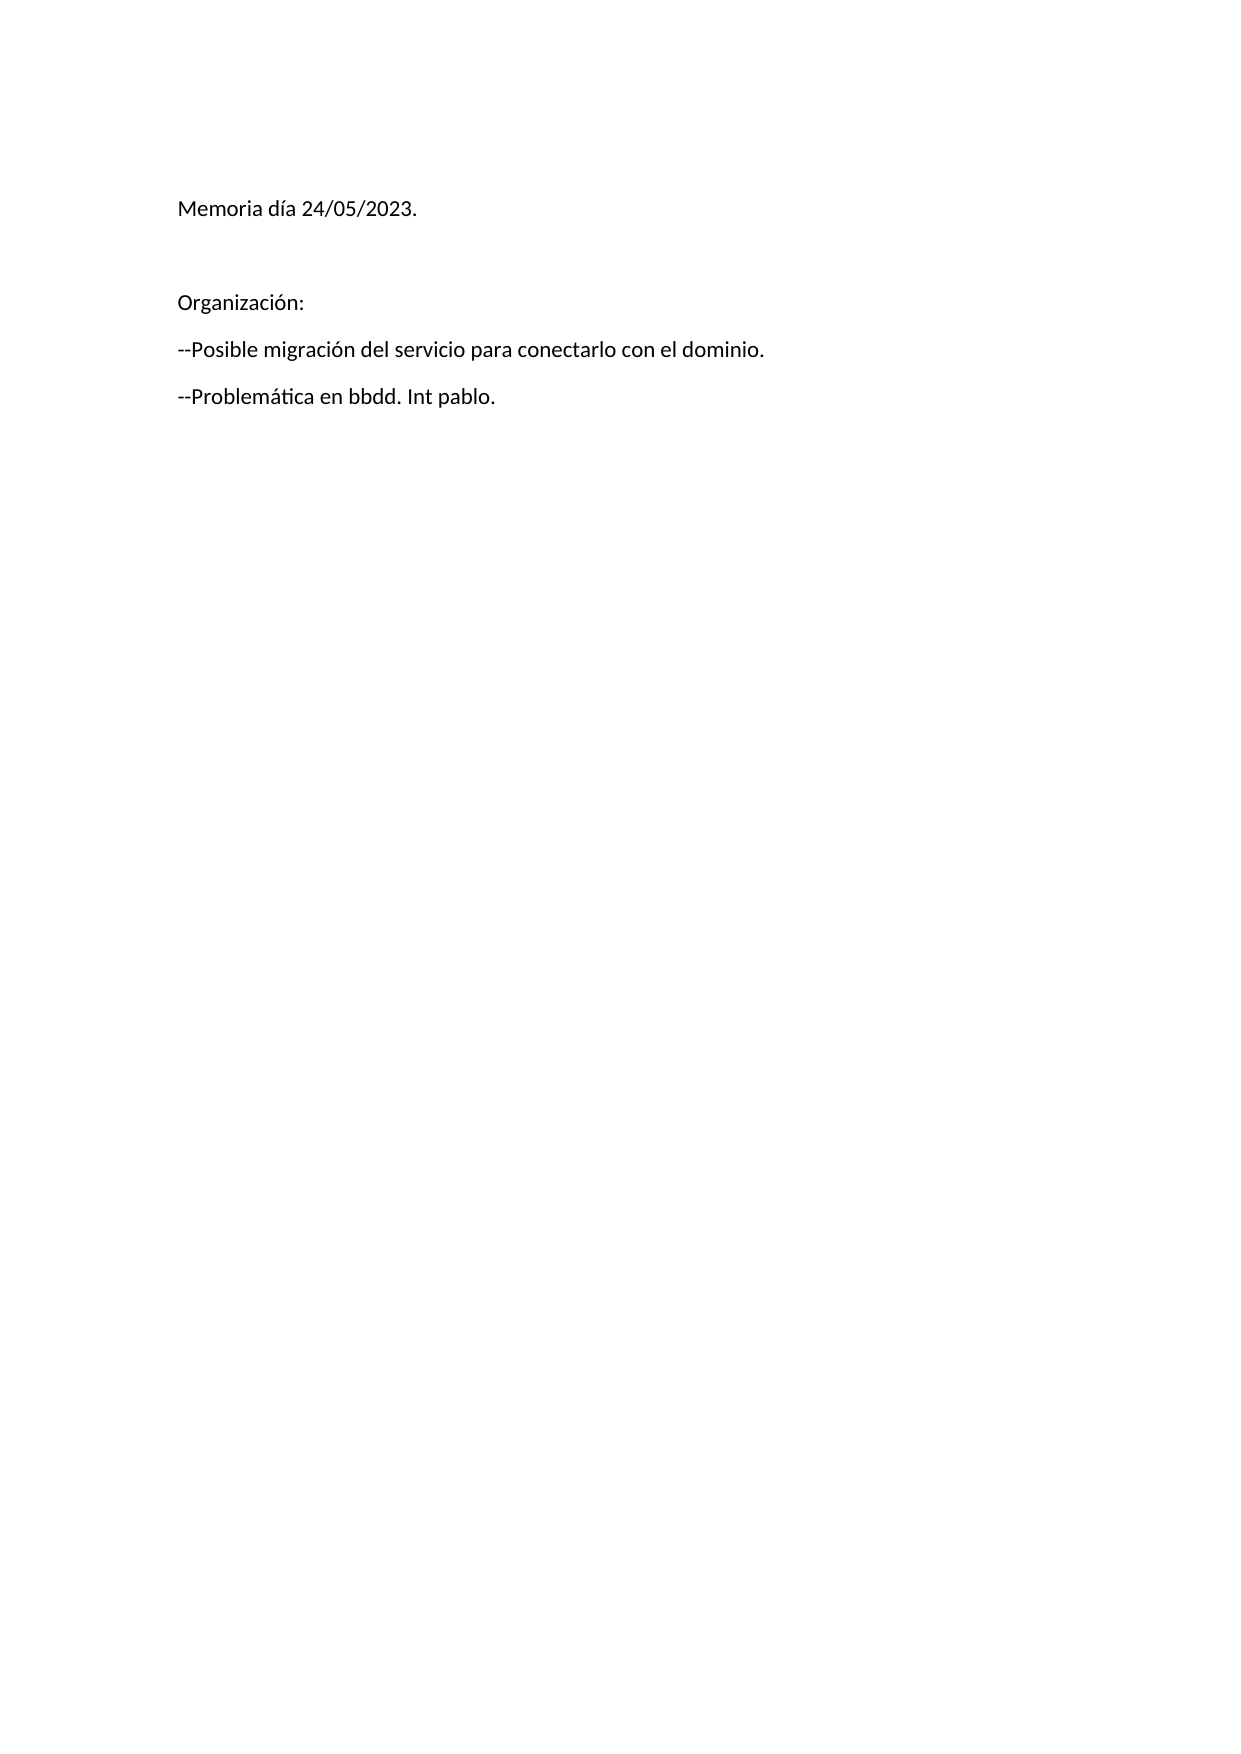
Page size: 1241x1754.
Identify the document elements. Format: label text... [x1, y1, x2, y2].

text Organización: [177, 288, 1063, 316]
text --Posible migración del servicio para conectarlo con el dominio. [177, 335, 1063, 363]
text --Problemática en bbdd. Int pablo. [177, 382, 1063, 410]
text Memoria día 24/05/2023. [177, 194, 1063, 222]
